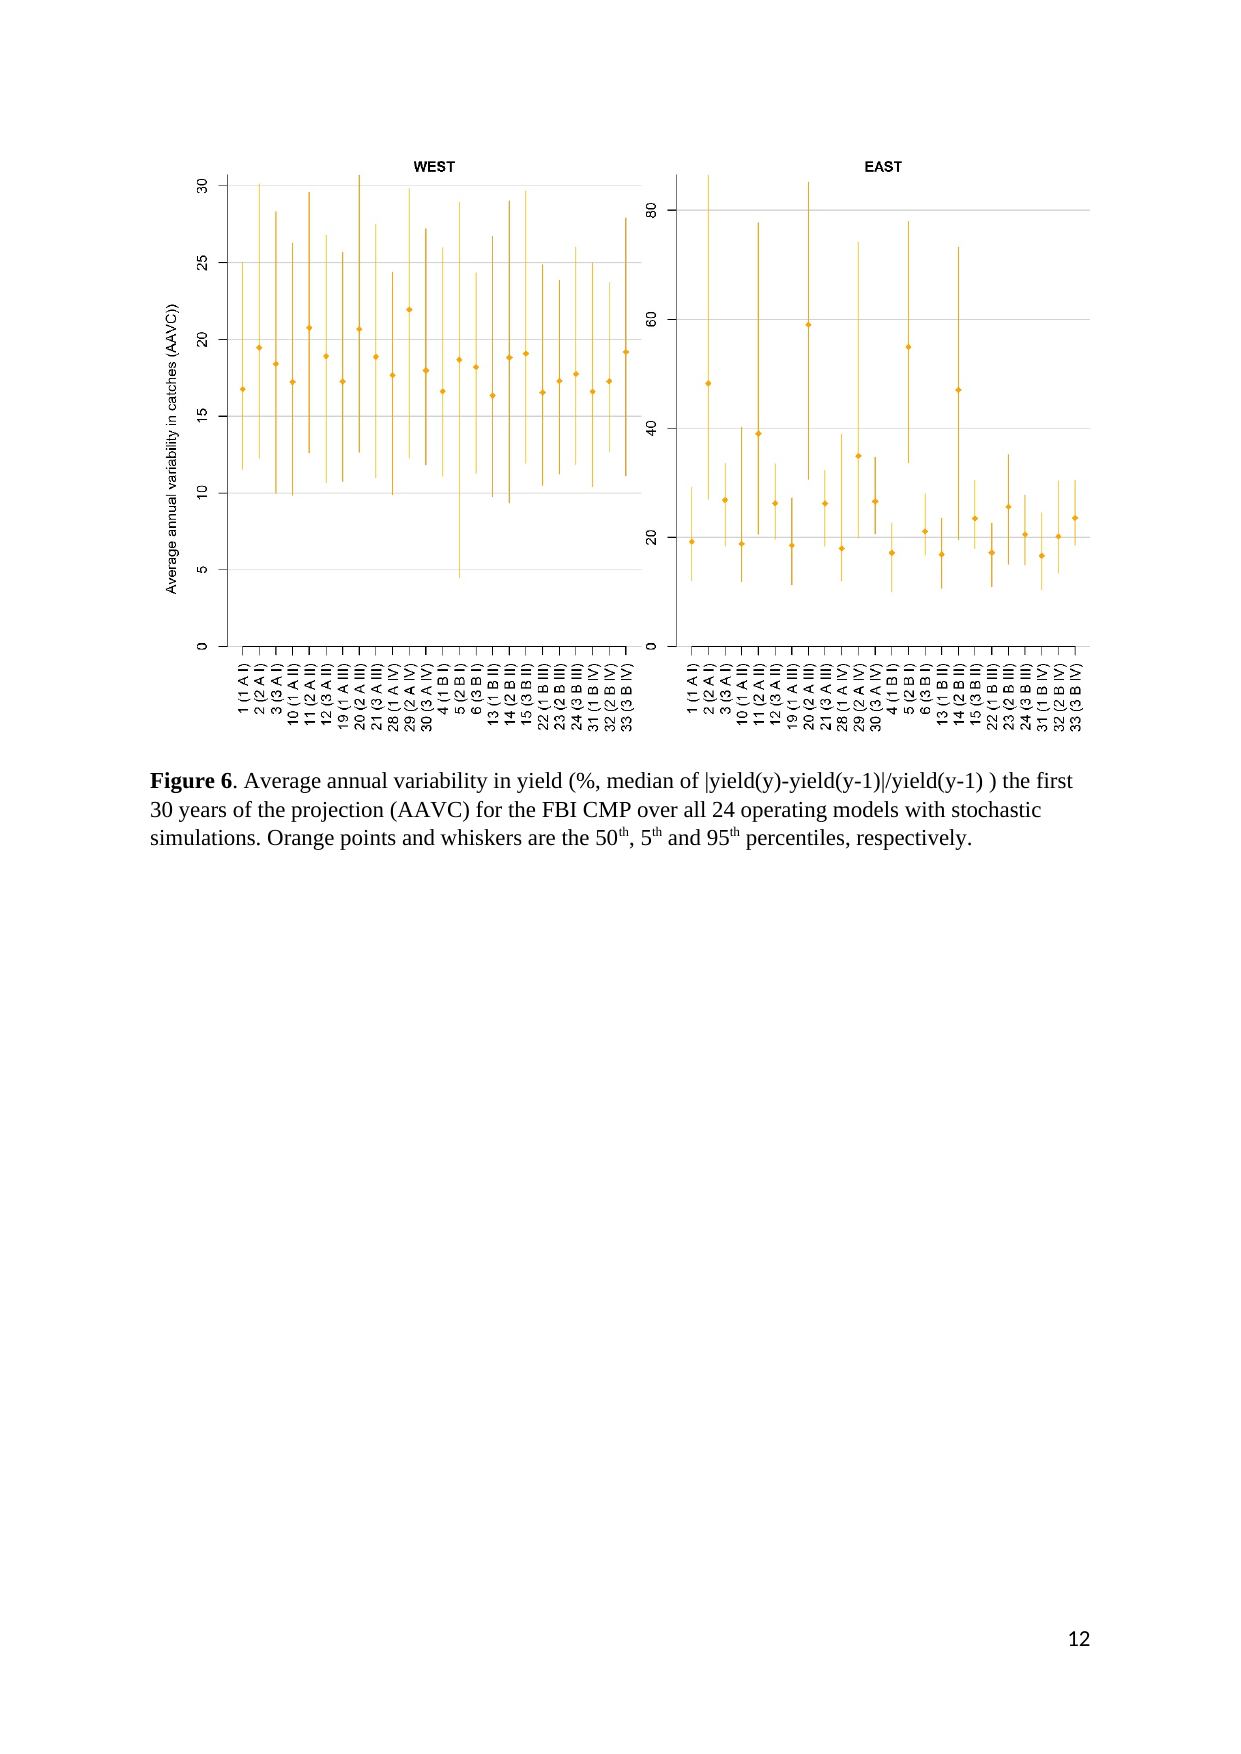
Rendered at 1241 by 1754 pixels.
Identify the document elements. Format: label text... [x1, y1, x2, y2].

text Figure 6. Average annual variability in yield (%, median of |yield(y)-yield(y-1)|/yield(y-1) ) the first 30 years of the projection (AAVC) for the FBI CMP over all 24 operating models with stochastic simulations. Orange points and whiskers are the 50th, 5th and 95th percentiles, respectively. [150, 767, 1090, 850]
picture [150, 150, 1091, 749]
